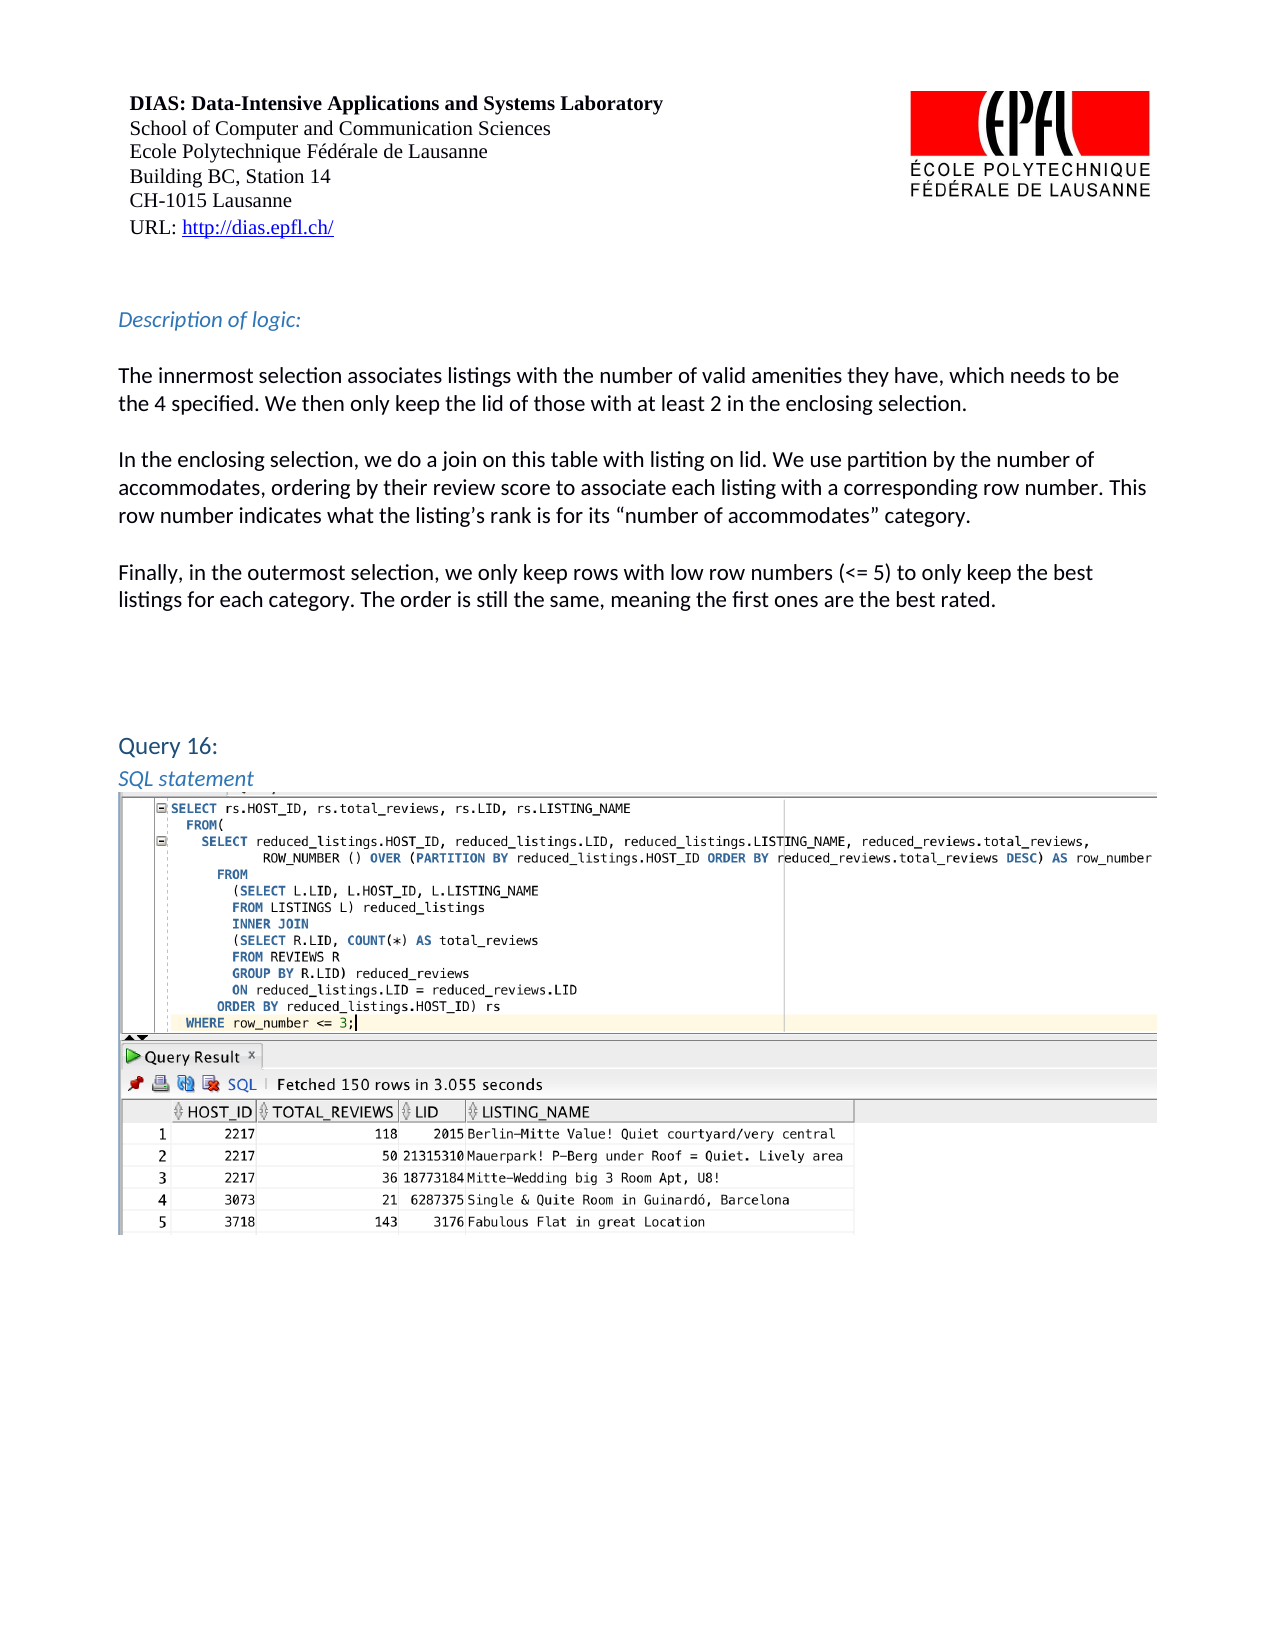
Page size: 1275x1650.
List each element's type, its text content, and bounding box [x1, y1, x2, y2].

text Finally, in the outermost selection, we only keep rows with low row numbers (<= 5) to only keep the best listings for each category. The order is still the same, meaning the first ones are the best rated. [118, 558, 1157, 614]
subtitle Query 16: [118, 730, 1157, 760]
subtitle SQL statement [118, 764, 1157, 792]
text The innermost selection associates listings with the number of valid amenities they have, which needs to be the 4 specified. We then only keep the lid of those with at least 2 in the enclosing selection. [118, 361, 1157, 417]
picture [910, 91, 1152, 200]
text In the enclosing selection, we do a join on this table with listing on lid. We use partition by the number of accommodates, ordering by their review score to associate each listing with a corresponding row number. This row number indicates what the listing’s rank is for its “number of accommodates” category. [118, 446, 1157, 529]
picture [118, 792, 1157, 1235]
subtitle Description of logic: [118, 305, 1157, 333]
